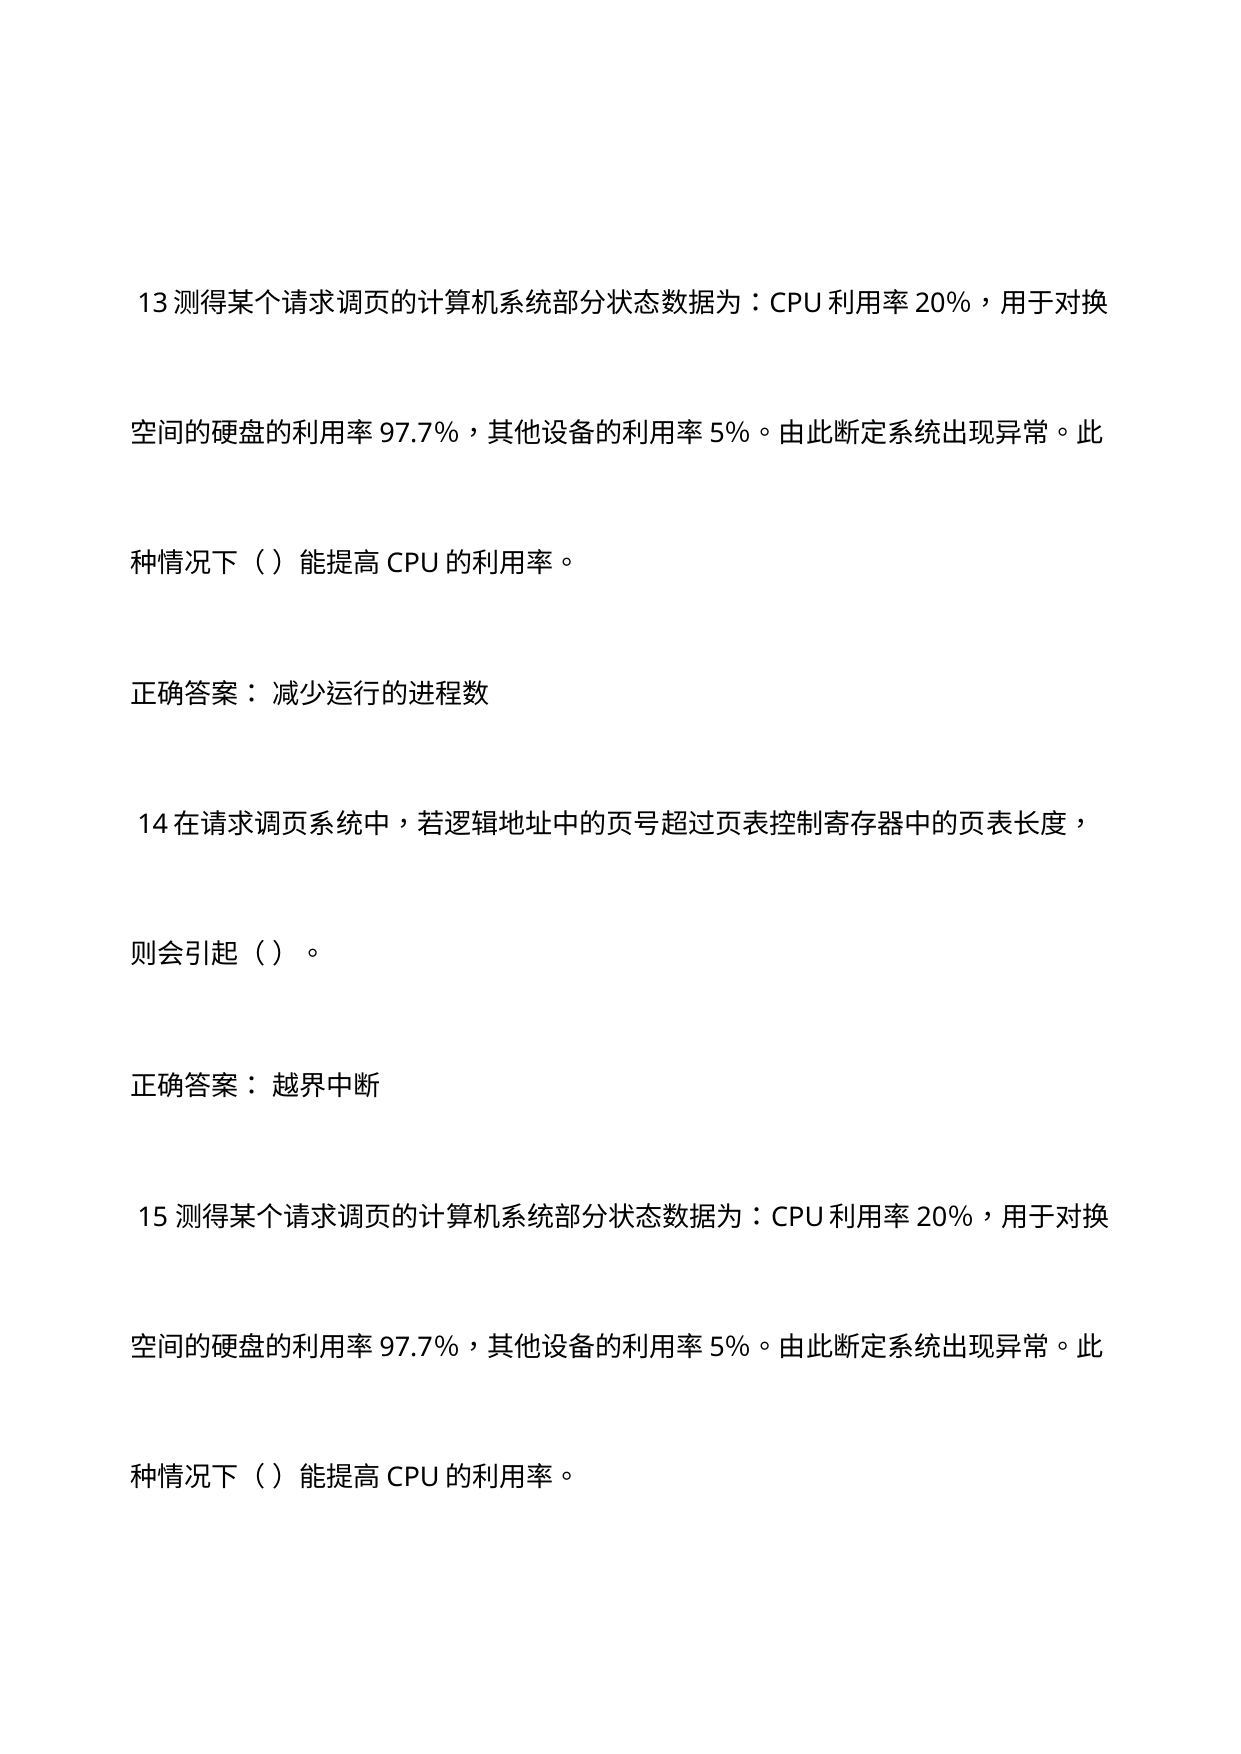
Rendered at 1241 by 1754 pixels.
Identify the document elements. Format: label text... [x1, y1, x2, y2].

text 15 测得某个请求调页的计算机系统部分状态数据为：CPU利用率20％，用于对换空间的硬盘的利用率97.7％，其他设备的利用率5％。由此断定系统出现异常。此种情况下（ ）能提高CPU的利用率。 [130, 1183, 1110, 1508]
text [130, 140, 1110, 595]
text 正确答案： 减少运行的进程数 14在请求调页系统中，若逻辑地址中的页号超过页表控制寄存器中的页表长度，则会引起（ ）。 [130, 661, 1110, 986]
text 正确答案： 越界中断 [130, 1052, 1110, 1117]
